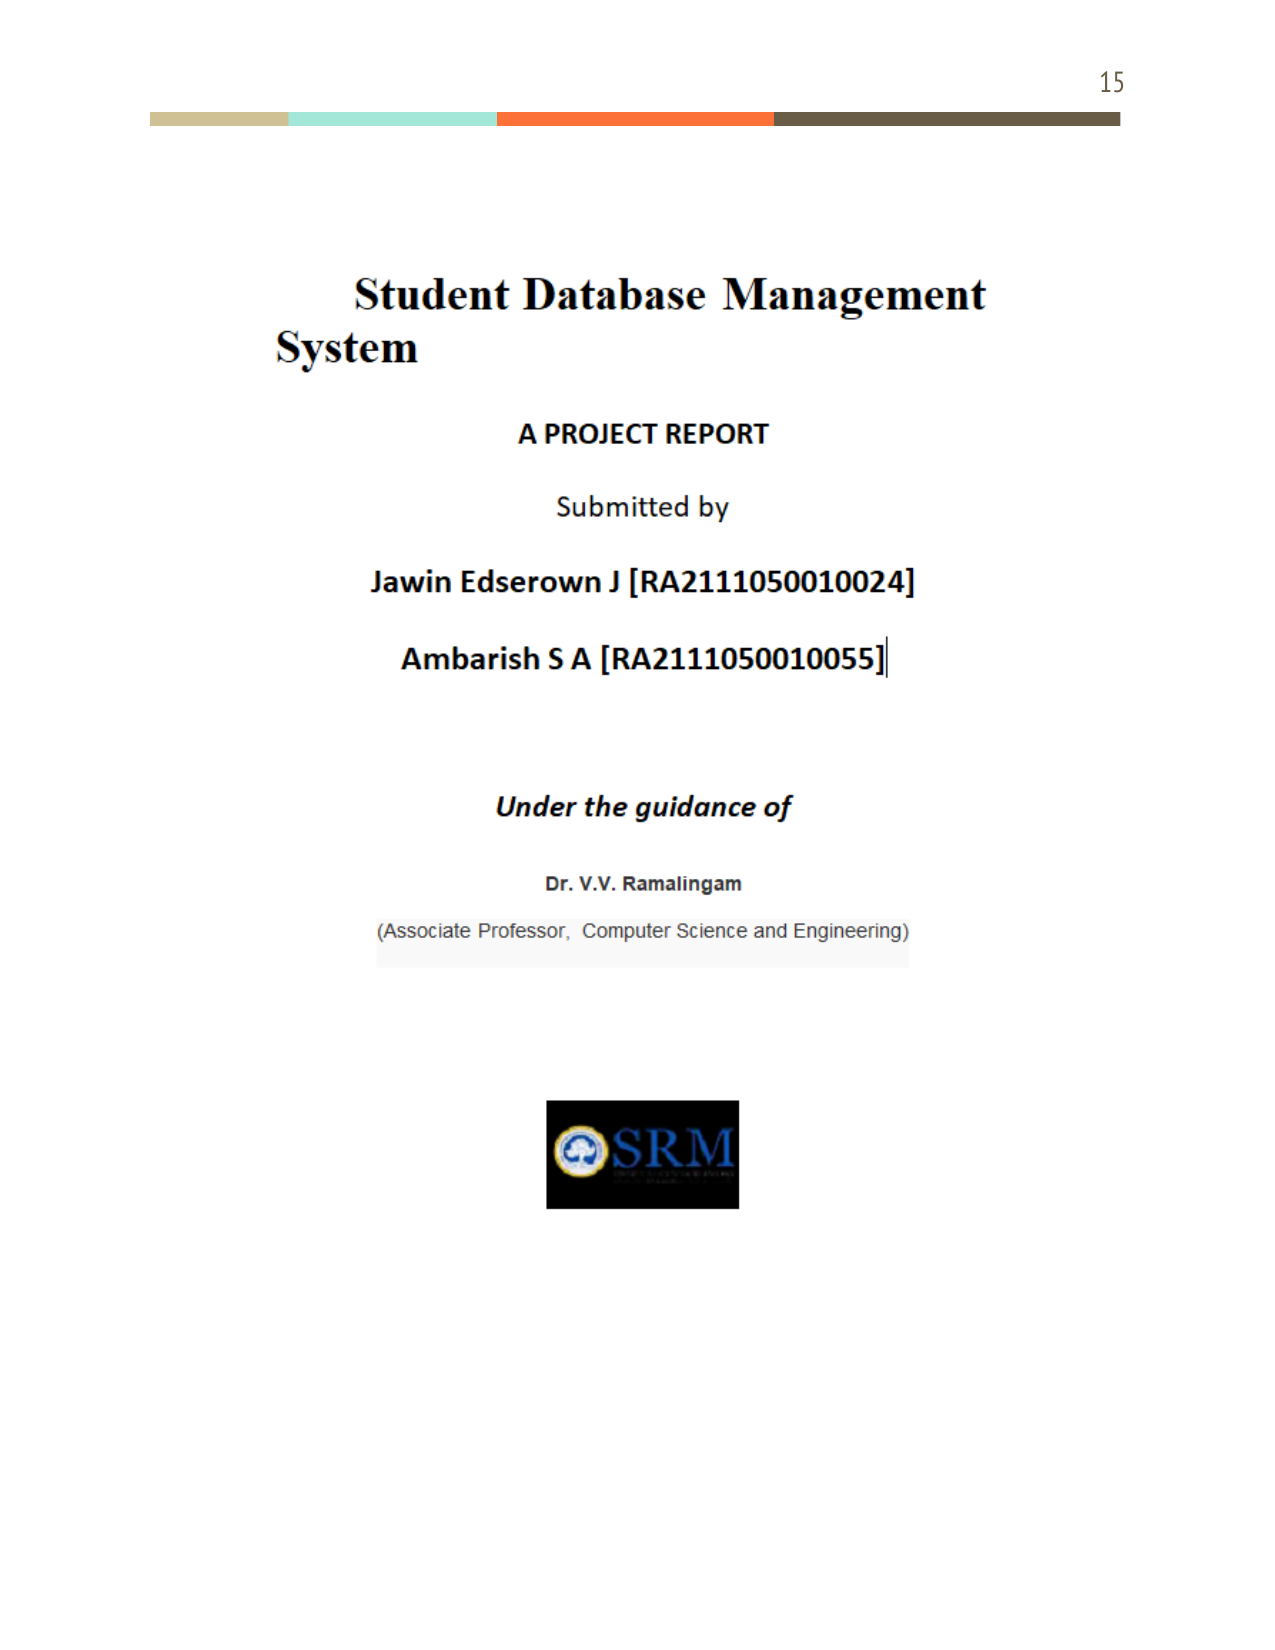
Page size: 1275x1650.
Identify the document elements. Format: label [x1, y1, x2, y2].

picture [150, 214, 1125, 1332]
picture [150, 112, 1121, 126]
